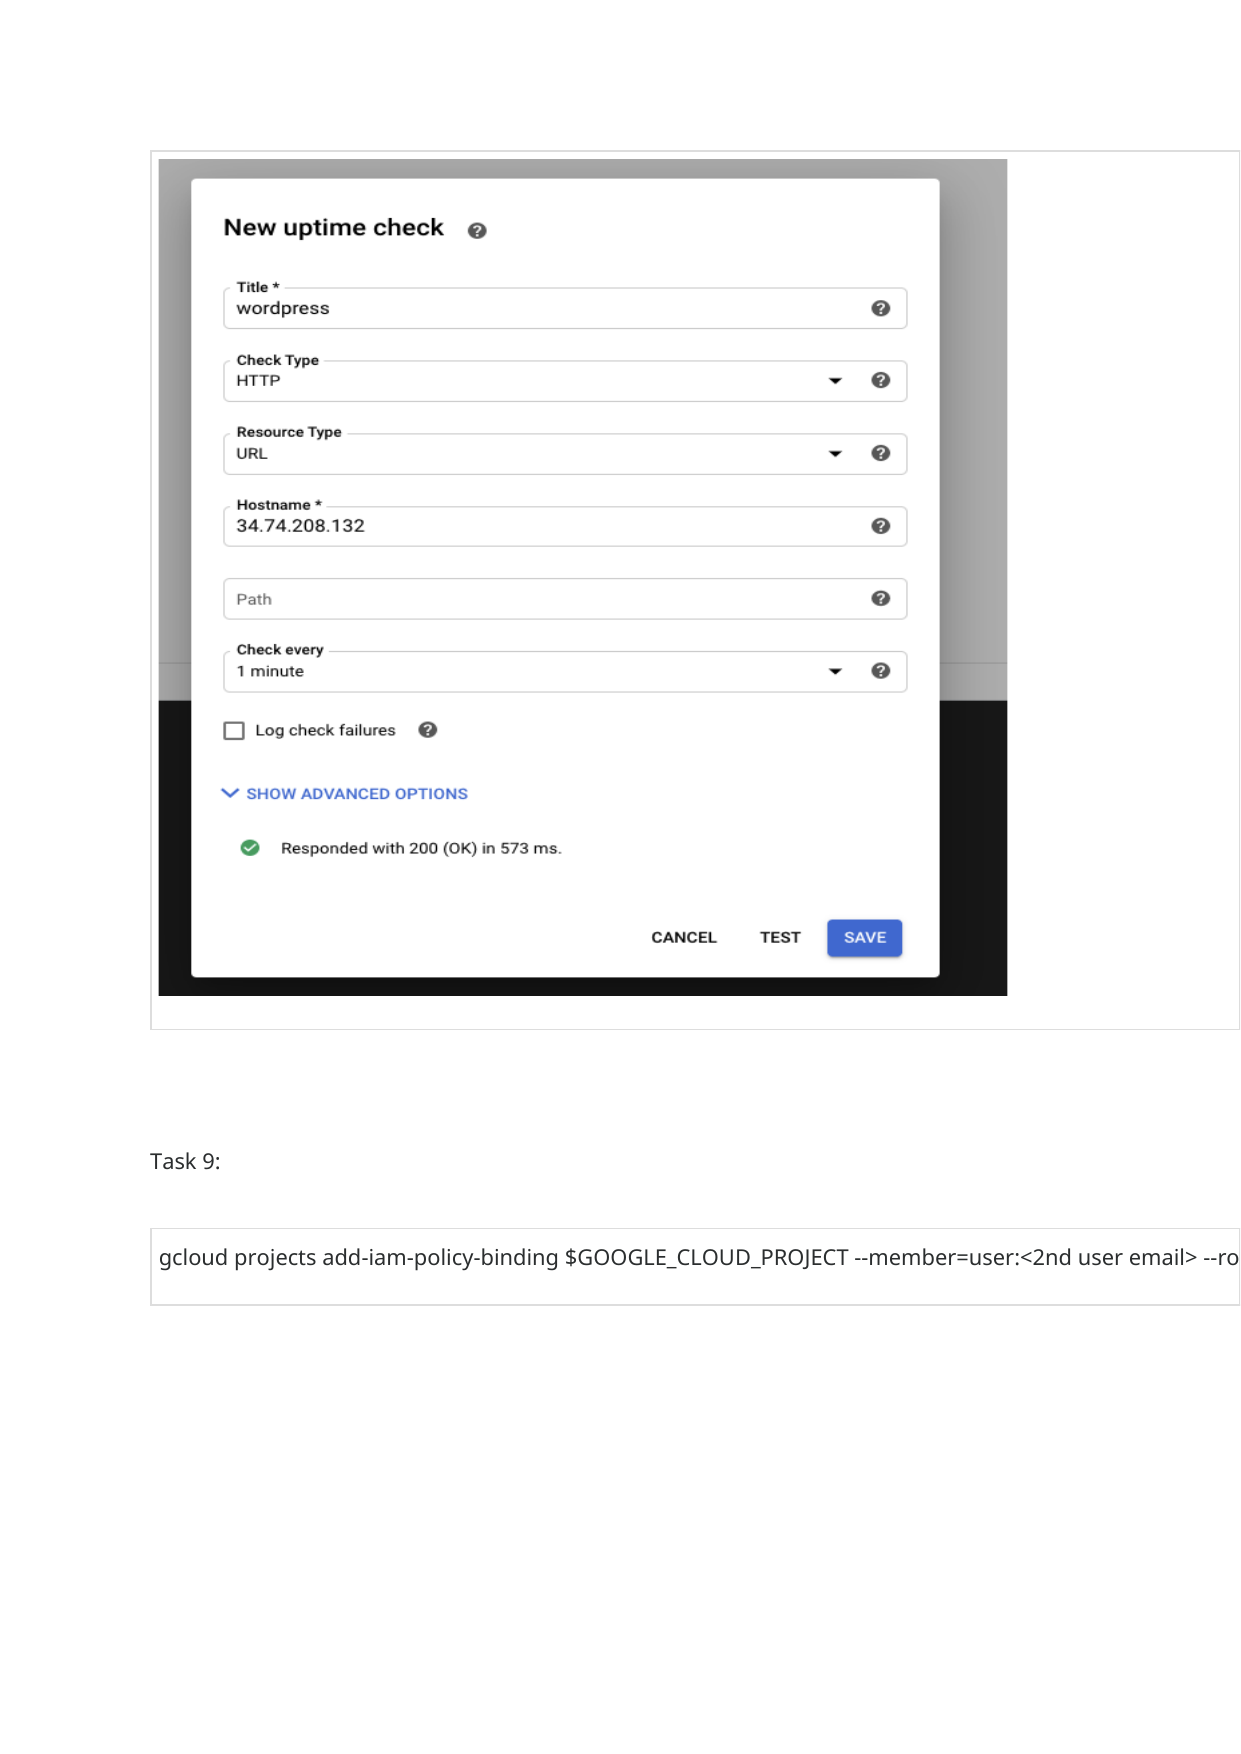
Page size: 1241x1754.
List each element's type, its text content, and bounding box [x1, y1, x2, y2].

picture [158, 159, 1008, 996]
table_header gcloud projects add-iam-policy-binding $GOOGLE_CLOUD_PROJECT --member=user:<2nd user email> --role=roles/editor [152, 1229, 1239, 1304]
table_header ## Create uptime check in the Monitoring GUI (In the hostname use IP address of Load Balancer) [152, 152, 1239, 1028]
text Task 9: [150, 1141, 1090, 1175]
